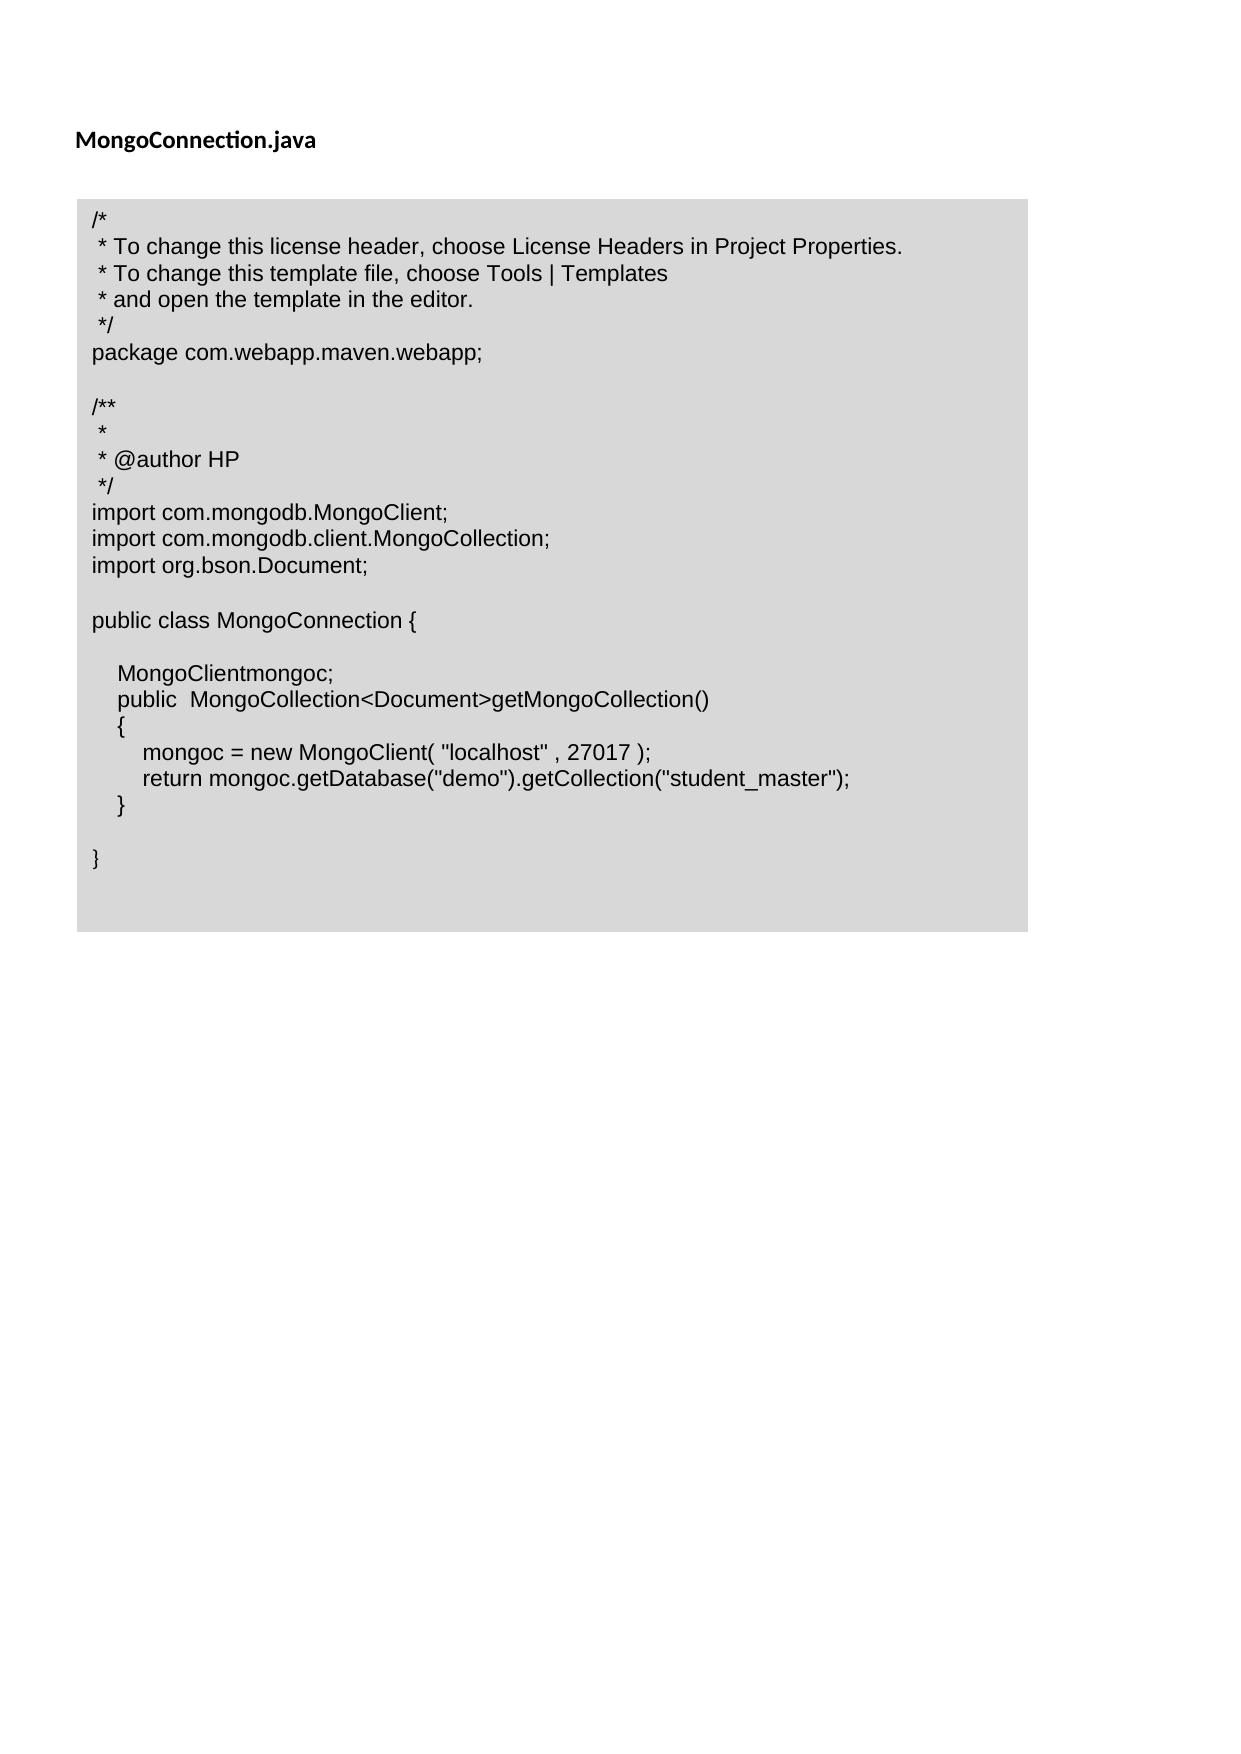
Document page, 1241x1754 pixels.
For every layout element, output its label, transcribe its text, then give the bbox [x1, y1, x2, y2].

text MongoConnection.java [75, 124, 1165, 155]
